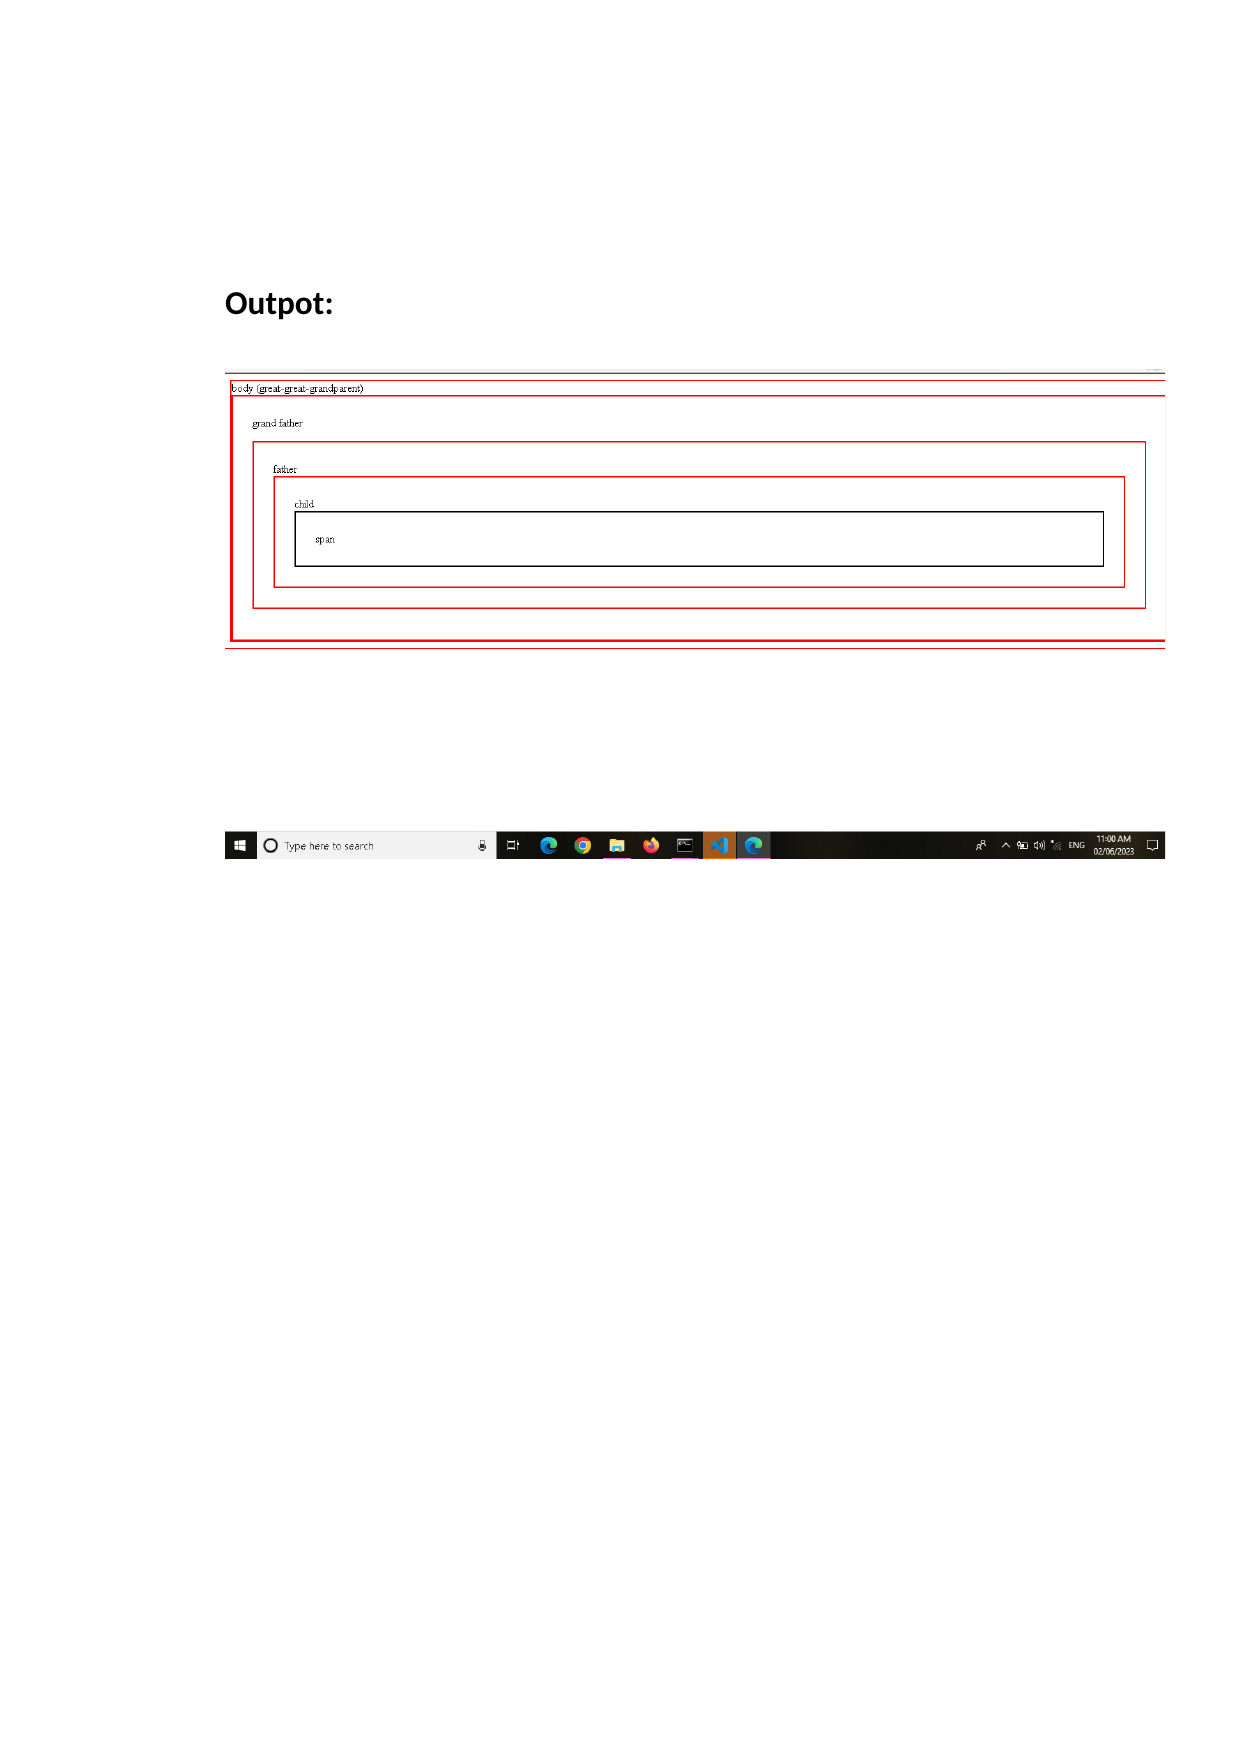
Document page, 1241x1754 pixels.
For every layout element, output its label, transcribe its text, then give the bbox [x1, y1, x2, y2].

list Outpot: [225, 282, 1090, 323]
picture [225, 369, 1166, 859]
